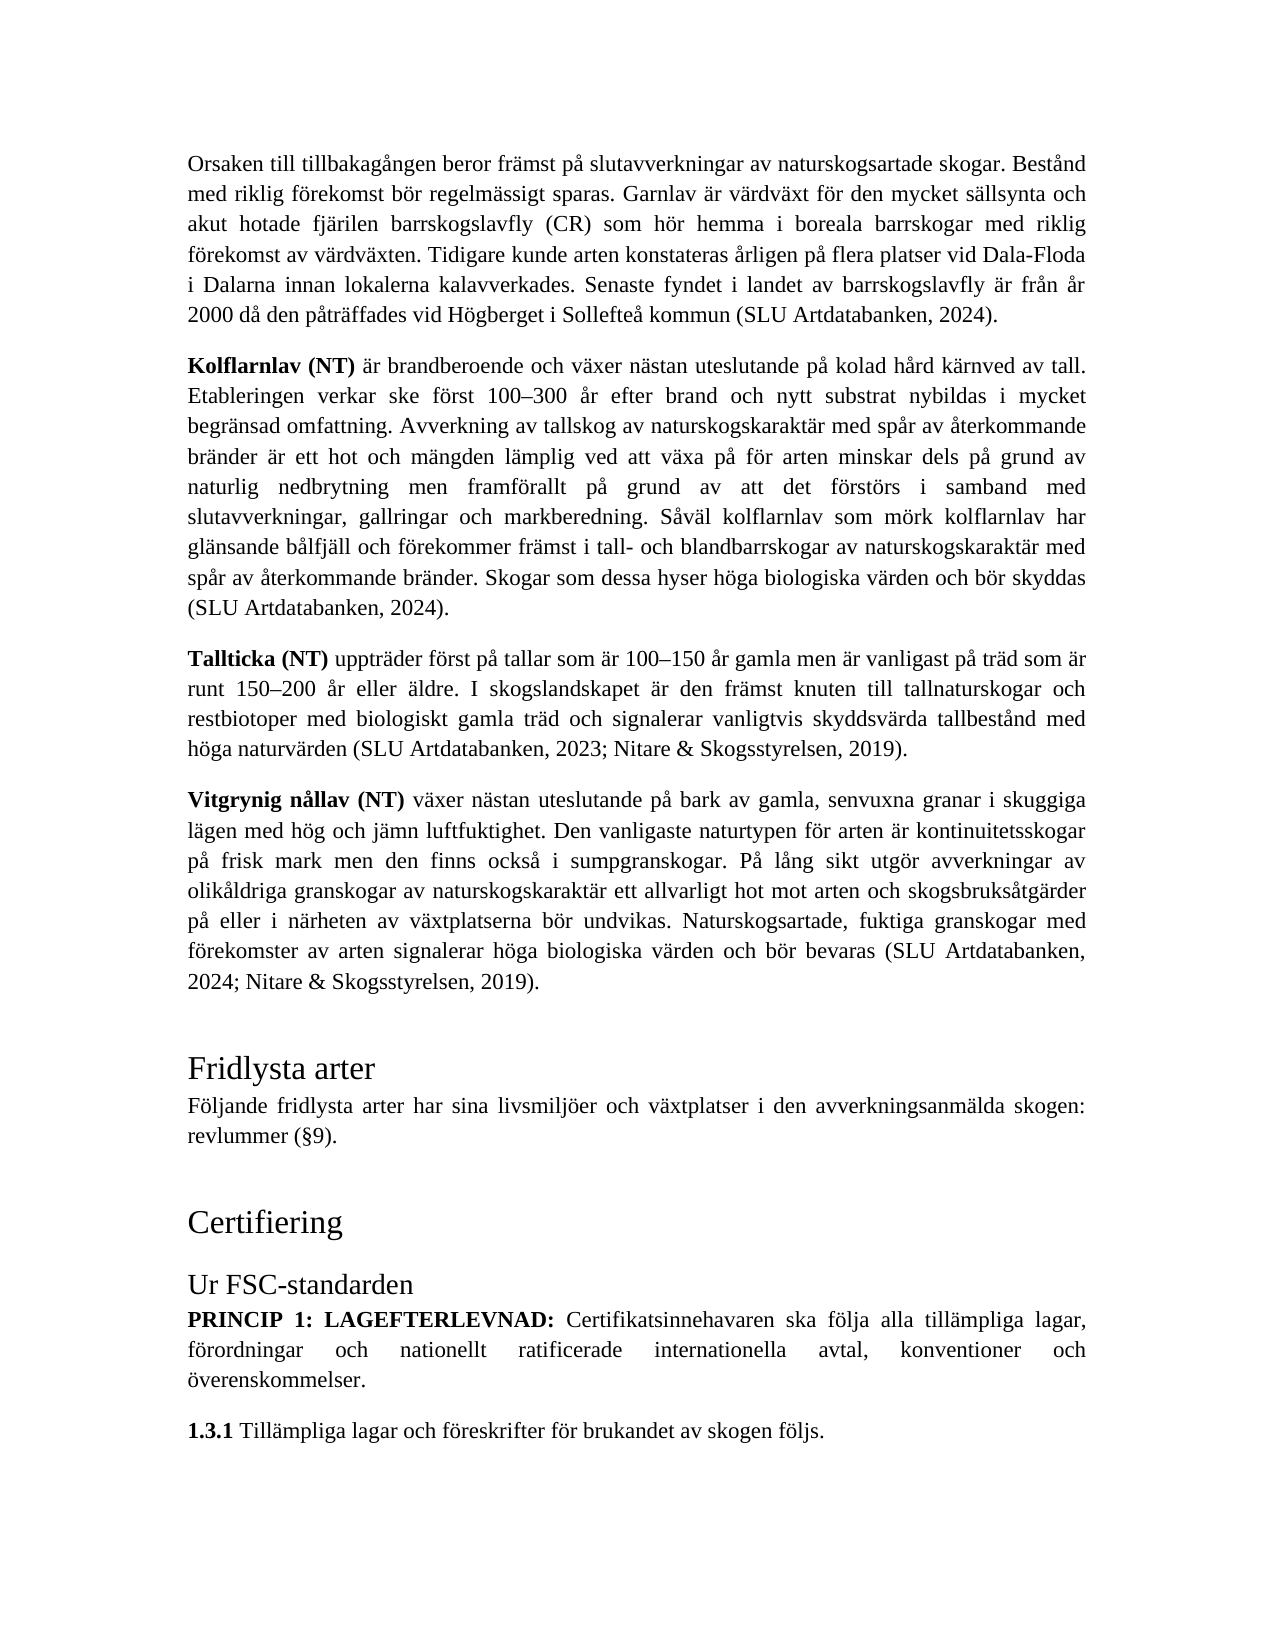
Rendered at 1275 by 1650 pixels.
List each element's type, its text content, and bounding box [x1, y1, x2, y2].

text Vitgrynig nållav (NT) växer nästan uteslutande på bark av gamla, senvuxna granar i skuggiga lägen med hög och jämn luftfuktighet. Den vanligaste naturtypen för arten är kontinuitetsskogar på frisk mark men den finns också i sumpgranskogar. På lång sikt utgör avverkningar av olikåldriga granskogar av naturskogskaraktär ett allvarligt hot mot arten och skogsbruksåtgärder på eller i närheten av växtplatserna bör undvikas. Naturskogsartade, fuktiga granskogar med förekomster av arten signalerar höga biologiska värden och bör bevaras (SLU Artdatabanken, 2024; Nitare & Skogsstyrelsen, 2019). [187, 786, 1087, 994]
subtitle Fridlysta arter [187, 1048, 1087, 1086]
text Kolflarnlav (NT) är brandberoende och växer nästan uteslutande på kolad hård kärnved av tall. Etableringen verkar ske först 100–300 år efter brand och nytt substrat nybildas i mycket begränsad omfattning. Avverkning av tallskog av naturskogskaraktär med spår av återkommande bränder är ett hot och mängden lämplig ved att växa på för arten minskar dels på grund av naturlig nedbrytning men framförallt på grund av att det förstörs i samband med slutavverkningar, gallringar och markberedning. Såväl kolflarnlav som mörk kolflarnlav har glänsande bålfjäll och förekommer främst i tall- och blandbarrskogar av naturskogskaraktär med spår av återkommande bränder. Skogar som dessa hyser höga biologiska värden och bör skyddas (SLU Artdatabanken, 2024). [187, 352, 1087, 620]
subtitle Ur FSC-standarden [187, 1267, 1087, 1301]
text Följande fridlysta arter har sina livsmiljöer och växtplatser i den avverkningsanmälda skogen: revlummer (§9). [187, 1092, 1087, 1148]
text PRINCIP 1: LAGEFTERLEVNAD: Certifikatsinnehavaren ska följa alla tillämpliga lagar, förordningar och nationellt ratificerade internationella avtal, konventioner och överenskommelser. [187, 1306, 1087, 1393]
text 1.3.1 Tillämpliga lagar och föreskrifter för brukandet av skogen följs. [187, 1417, 1087, 1444]
text Tallticka (NT) uppträder först på tallar som är 100–150 år gamla men är vanligast på träd som är runt 150–200 år eller äldre. I skogslandskapet är den främst knuten till tallnaturskogar och restbiotoper med biologiskt gamla träd och signalerar vanligtvis skyddsvärda tallbestånd med höga naturvärden (SLU Artdatabanken, 2023; Nitare & Skogsstyrelsen, 2019). [187, 645, 1087, 762]
subtitle Certifiering [187, 1202, 1087, 1241]
